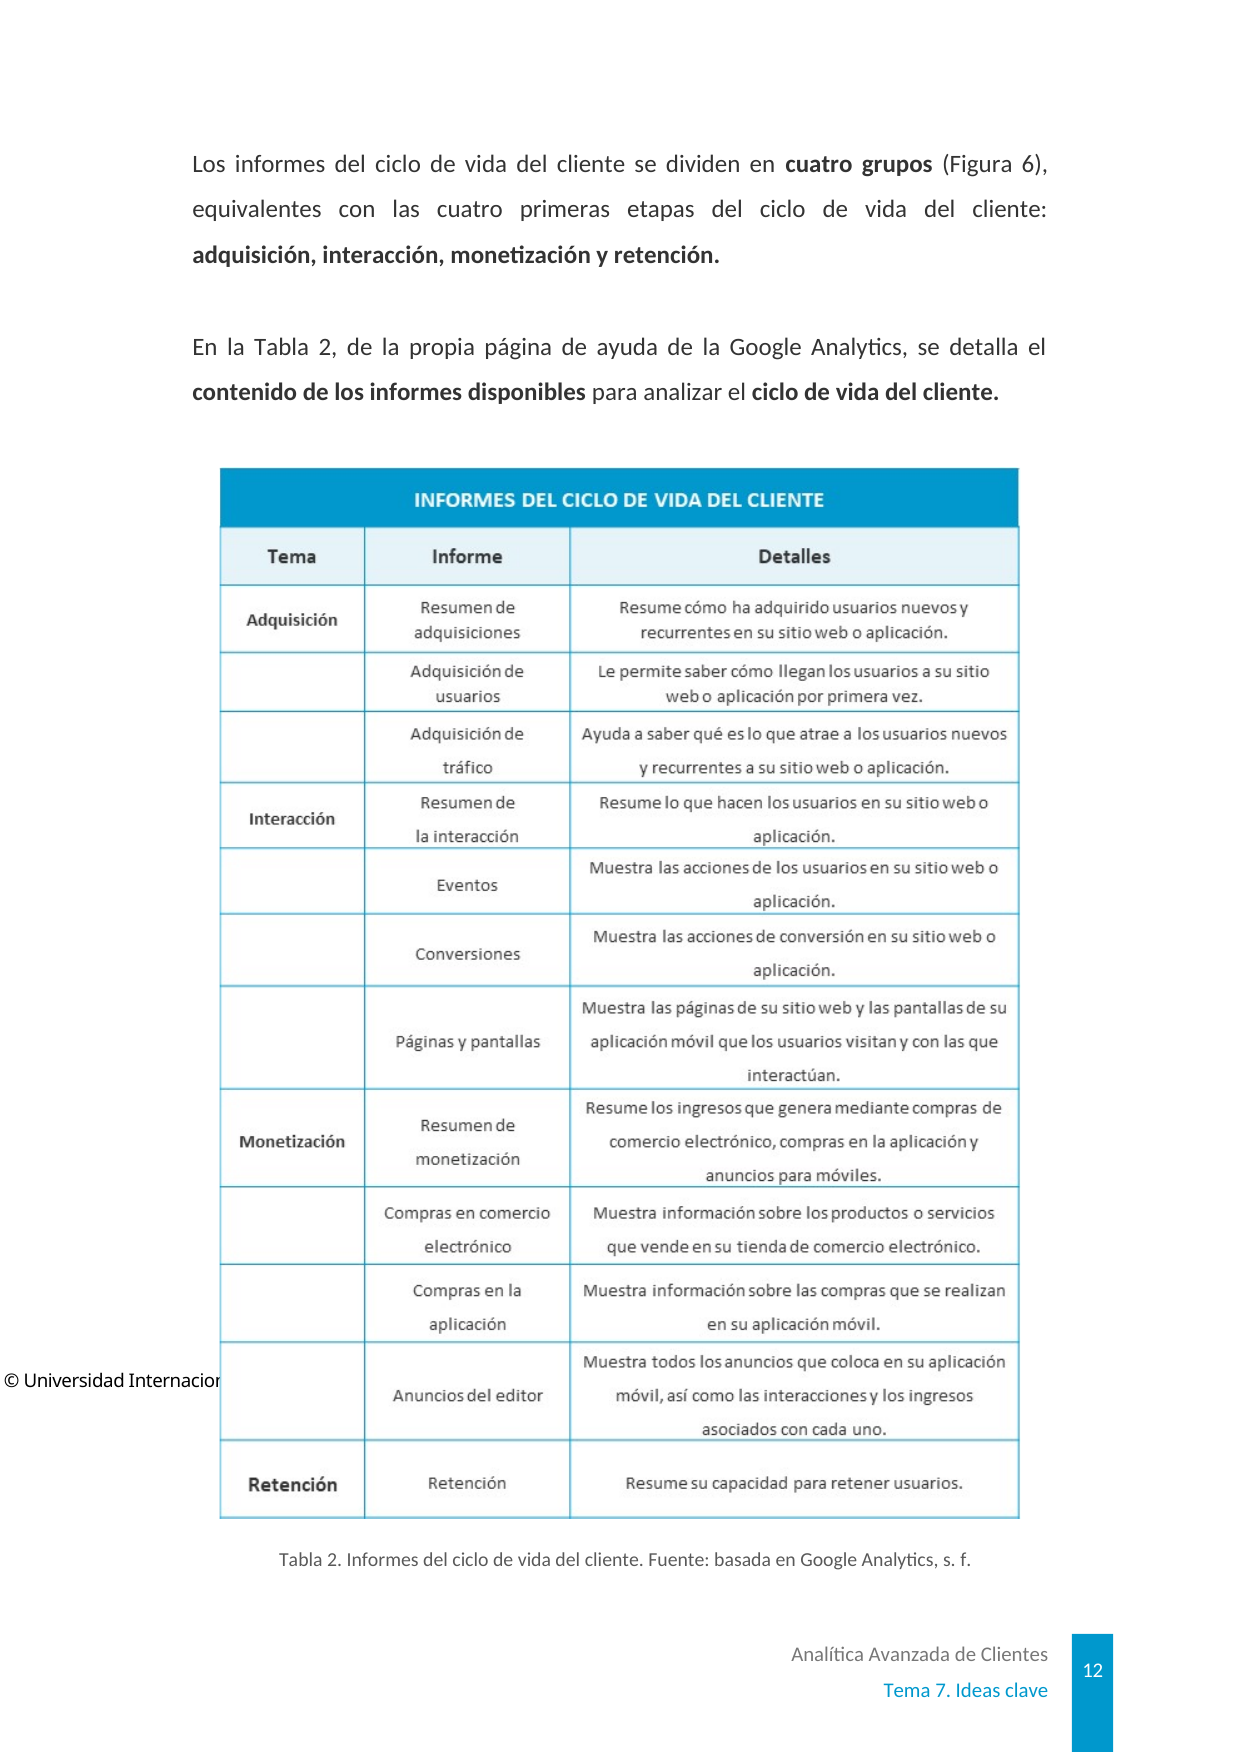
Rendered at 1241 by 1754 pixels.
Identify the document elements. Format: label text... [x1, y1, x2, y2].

picture [219, 467, 1021, 1519]
text En la Tabla 2, de la propia página de ayuda de la Google Analytics, se detalla el contenido de los informes disponibles para analizar el ciclo de vida del cliente. [192, 331, 1048, 407]
text Tabla 2. Informes del ciclo de vida del cliente. Fuente: basada en Google Analytics, s. f. [180, 1547, 1071, 1571]
text Los informes del ciclo de vida del cliente se dividen en cuatro grupos (Figura 6), equivalentes con las cuatro primeras etapas del ciclo de vida del cliente: adquisición, interacción, monetización y retención. [192, 148, 1048, 270]
